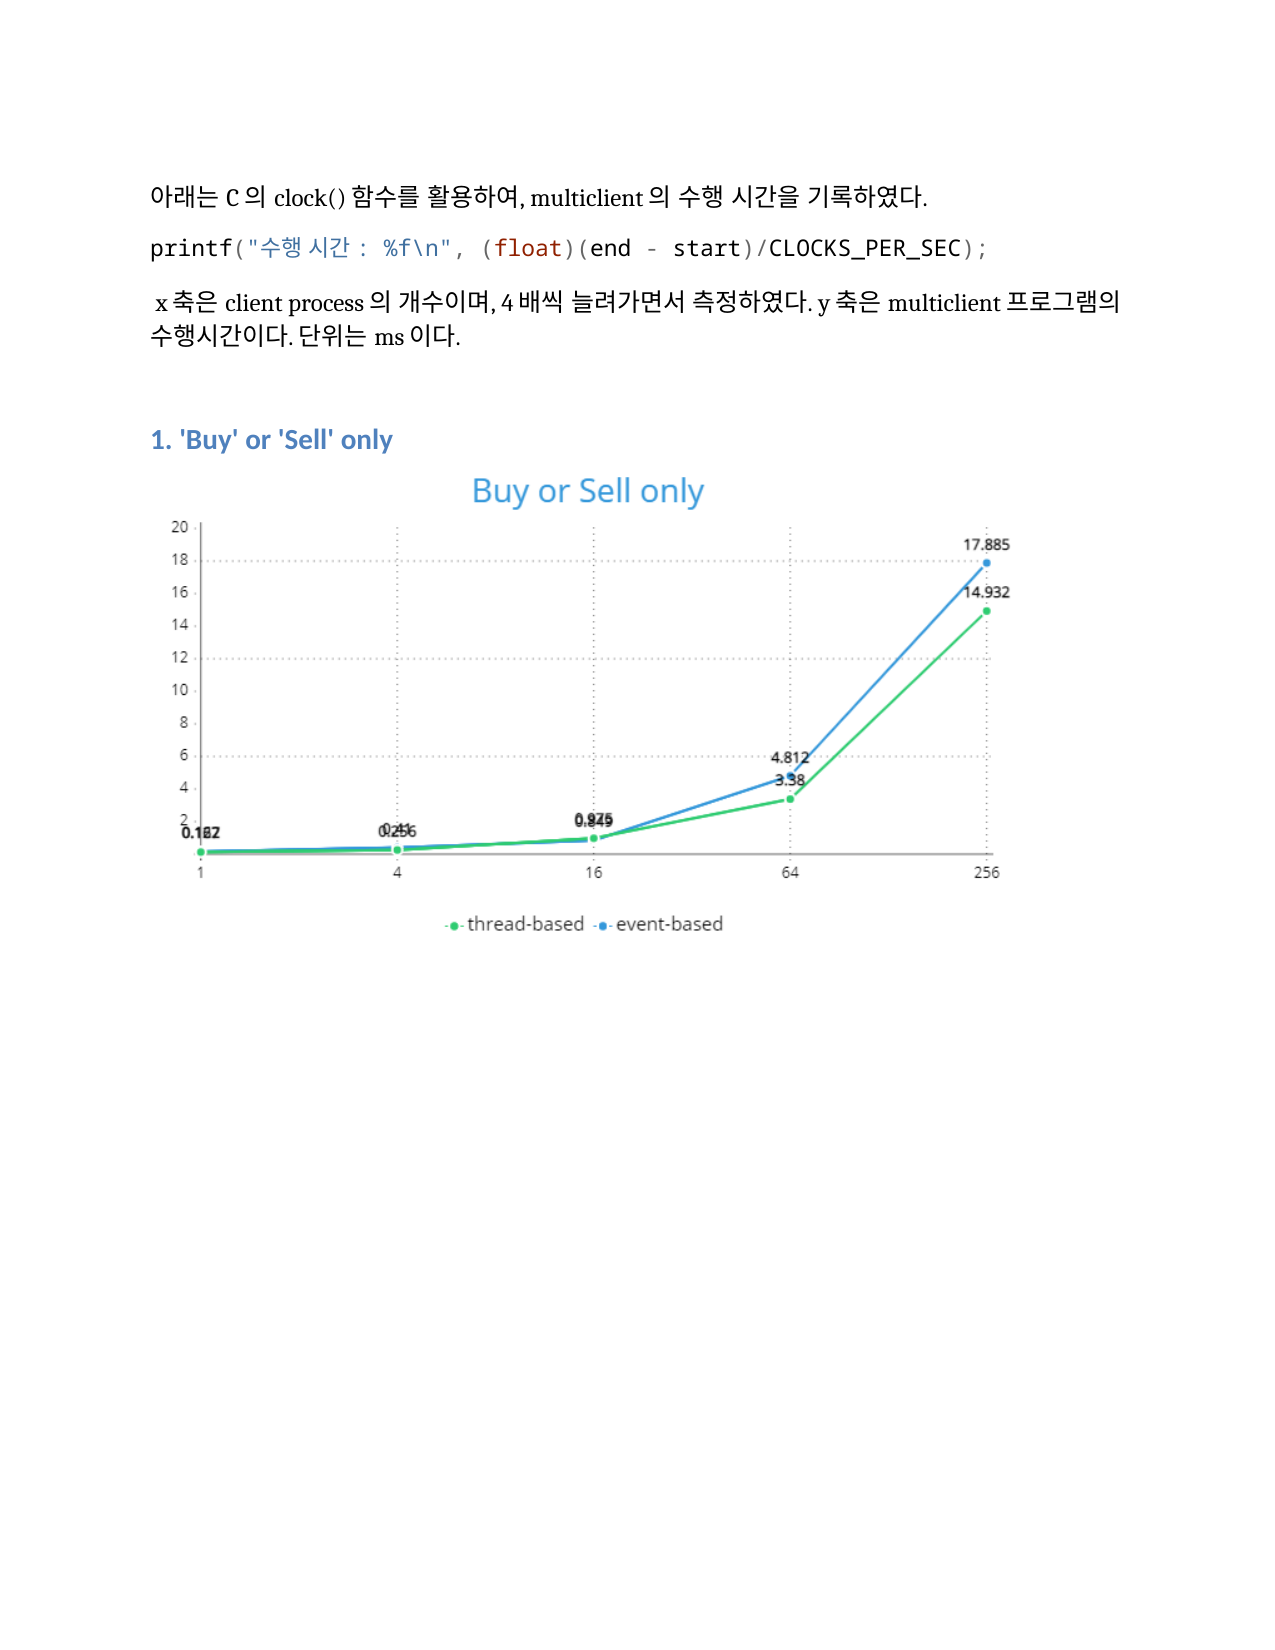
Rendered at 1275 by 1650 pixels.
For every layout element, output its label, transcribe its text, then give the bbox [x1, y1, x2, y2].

subtitle 1. 'Buy' or 'Sell' only [150, 421, 1125, 456]
text 아래는 C의 clock() 함수를 활용하여, multiclient의 수행 시간을 기록하였다. [150, 177, 1125, 213]
text printf("수행 시간 : %f\n", (float)(end - start)/CLOCKS_PER_SEC); [150, 232, 1125, 263]
picture [150, 456, 1025, 957]
text x축은 client process의 개수이며, 4배씩 늘려가면서 측정하였다. y축은 multiclient 프로그램의 수행시간이다. 단위는 ms이다. [150, 284, 1125, 352]
